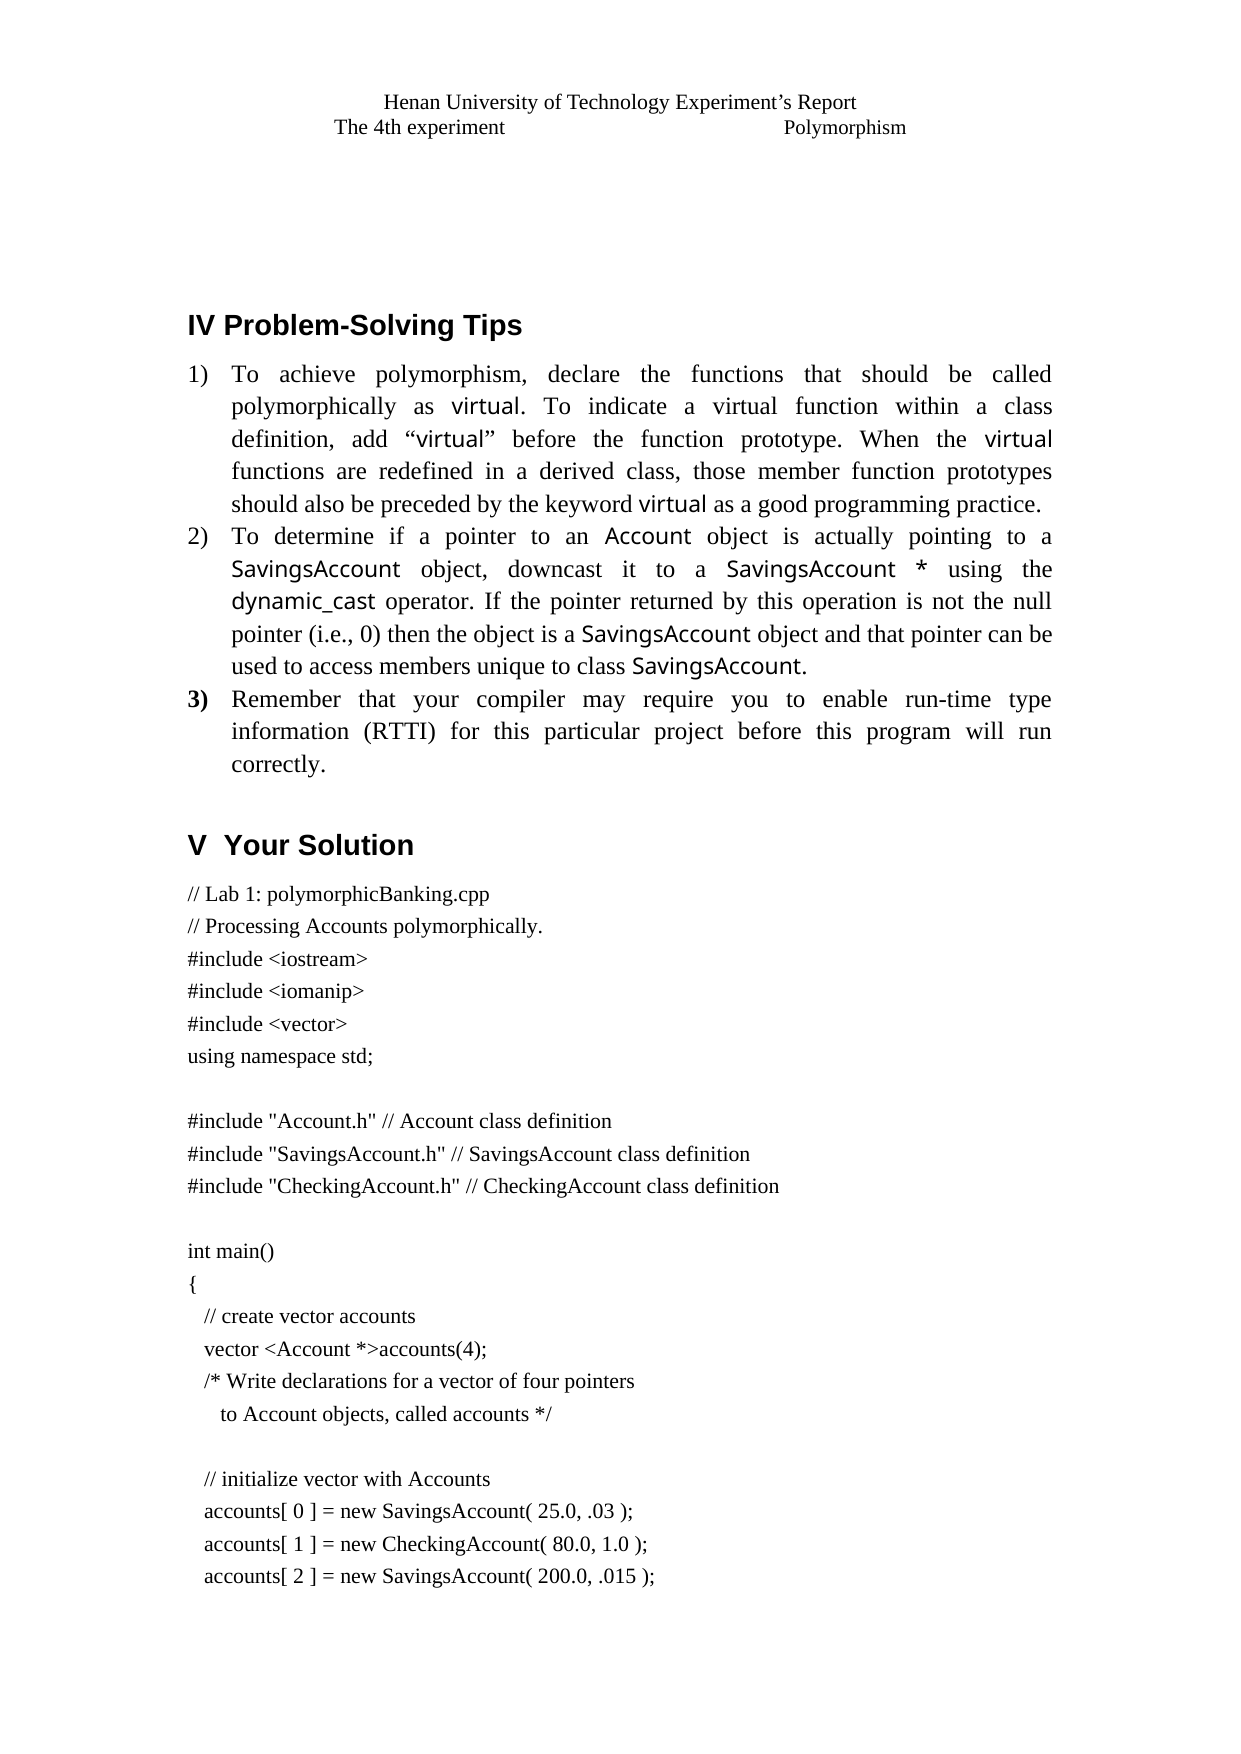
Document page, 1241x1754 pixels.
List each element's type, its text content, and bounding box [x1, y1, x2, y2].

list Remember that your compiler may require you to enable run-time type information (RTTI) for this particular project before this program will run correctly. [187, 682, 1053, 779]
text accounts[ 2 ] = new SavingsAccount( 200.0, .015 ); [187, 1559, 1053, 1592]
text IV Problem-Solving Tips [187, 292, 1053, 357]
text #include <vector> [187, 1007, 1053, 1039]
text #include <iostream> [187, 942, 1053, 974]
text accounts[ 0 ] = new SavingsAccount( 25.0, .03 ); [187, 1494, 1053, 1527]
text // create vector accounts [187, 1299, 1053, 1332]
text #include "SavingsAccount.h" // SavingsAccount class definition [187, 1137, 1053, 1169]
text V Your Solution [187, 812, 1053, 877]
text #include <iomanip> [187, 974, 1053, 1007]
text { [187, 1267, 1053, 1299]
text /* Write declarations for a vector of four pointers [187, 1364, 1053, 1397]
text using namespace std; [187, 1039, 1053, 1072]
list To determine if a pointer to an Account object is actually pointing to a SavingsAccount object, downcast it to a SavingsAccount * using the dynamic_cast operator. If the pointer returned by this operation is not the null pointer (i.e., 0) then the object is a SavingsAccount object and that pointer can be used to access members unique to class SavingsAccount. [187, 519, 1053, 682]
list To achieve polymorphism, declare the functions that should be called polymorphically as virtual. To indicate a virtual function within a class definition, add “virtual” before the function prototype. When the virtual functions are redefined in a derived class, those member function prototypes should also be preceded by the keyword virtual as a good programming practice. [187, 357, 1053, 519]
text // Lab 1: polymorphicBanking.cpp [187, 877, 1053, 909]
text to Account objects, called accounts */ [187, 1397, 1053, 1429]
text int main() [187, 1234, 1053, 1267]
text // Processing Accounts polymorphically. [187, 909, 1053, 942]
text // initialize vector with Accounts [187, 1462, 1053, 1494]
text #include "CheckingAccount.h" // CheckingAccount class definition [187, 1169, 1053, 1202]
text vector <Account *>accounts(4); [187, 1332, 1053, 1364]
text accounts[ 1 ] = new CheckingAccount( 80.0, 1.0 ); [187, 1527, 1053, 1559]
text #include "Account.h" // Account class definition [187, 1104, 1053, 1137]
